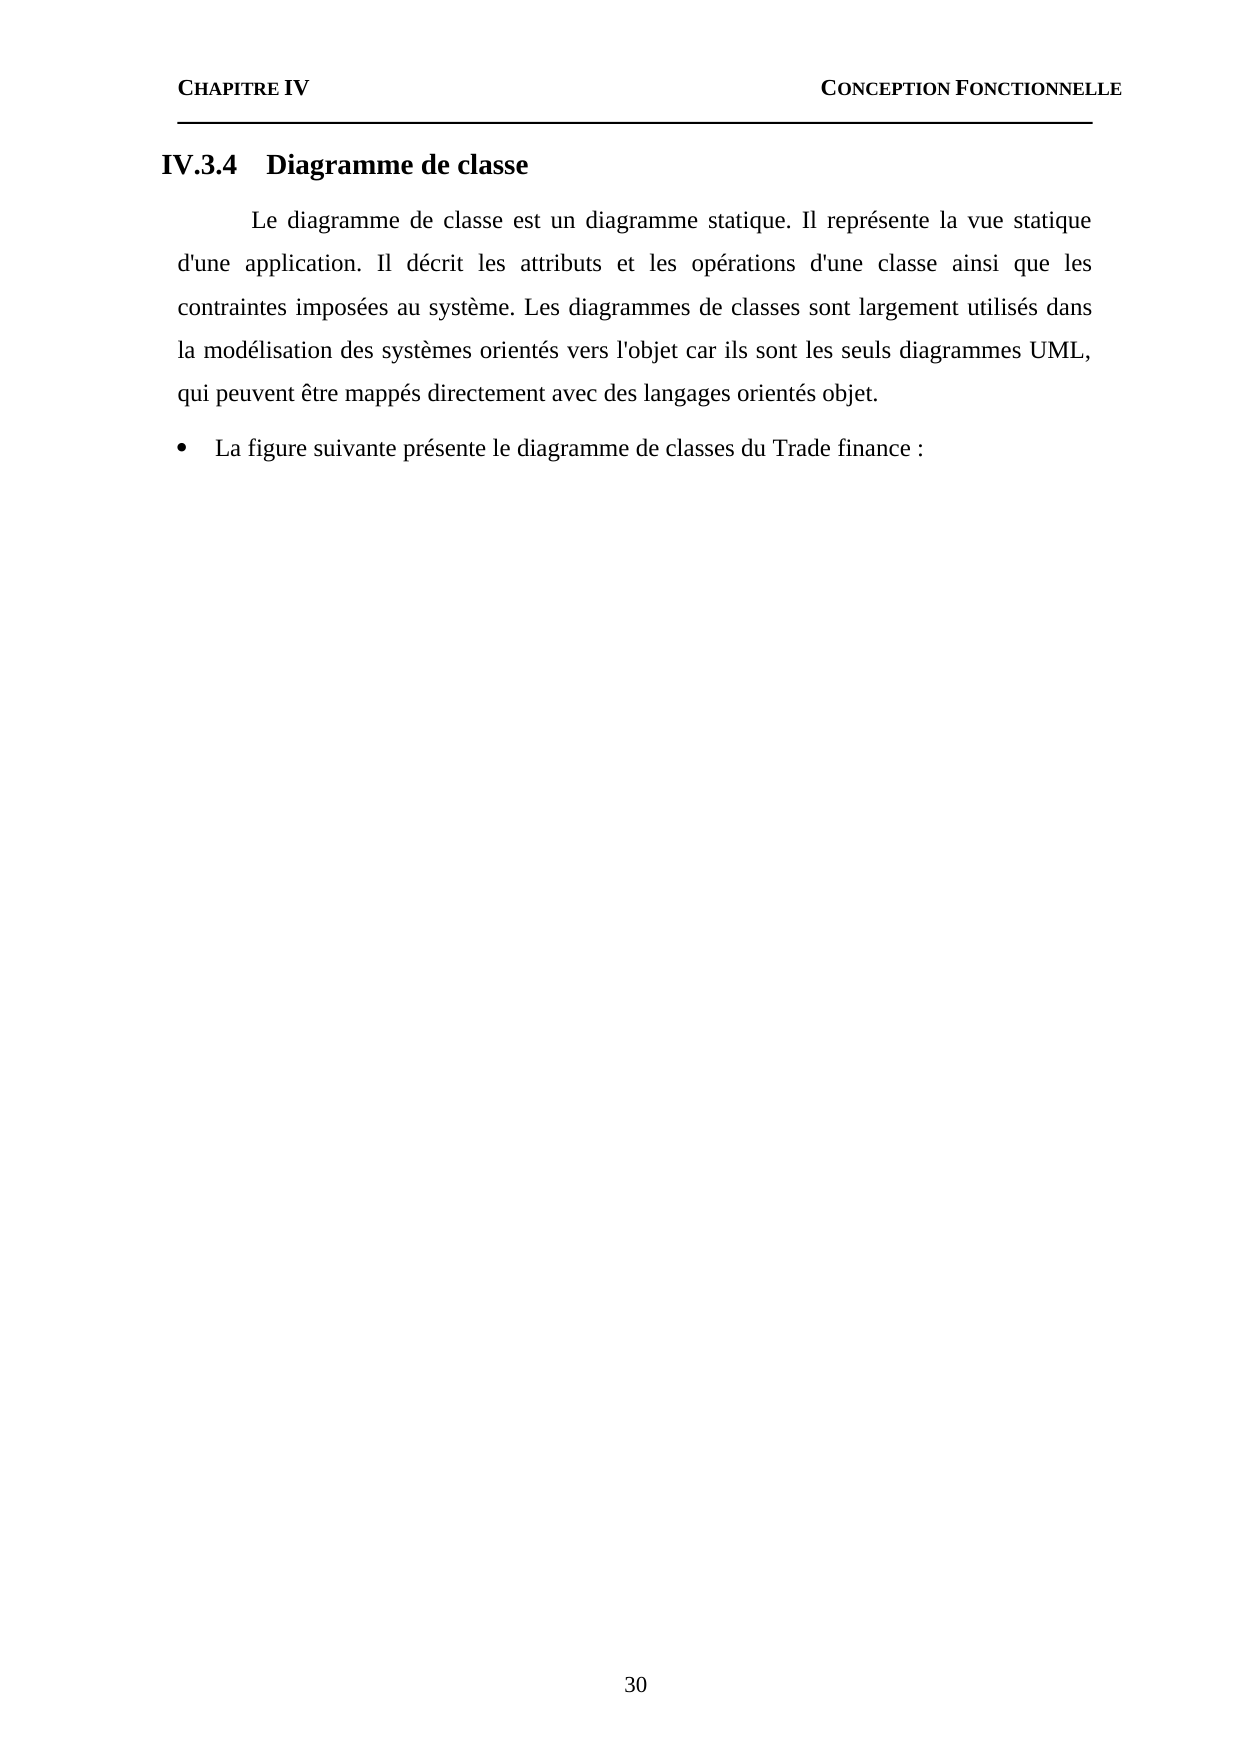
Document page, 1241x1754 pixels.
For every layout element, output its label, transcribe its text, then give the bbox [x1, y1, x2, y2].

list La figure suivante présente le diagramme de classes du Trade finance : [177, 433, 1201, 462]
text Le diagramme de classe est un diagramme statique. Il représente la vue statique d'une application. Il décrit les attributs et les opérations d'une classe ainsi que les contraintes imposées au système. Les diagrammes de classes sont largement utilisés dans la modélisation des systèmes orientés vers l'objet car ils sont les seuls diagrammes UML, qui peuvent être mappés directement avec des langages orientés objet. [177, 205, 1093, 407]
subtitle Diagramme de classe [161, 147, 1201, 180]
